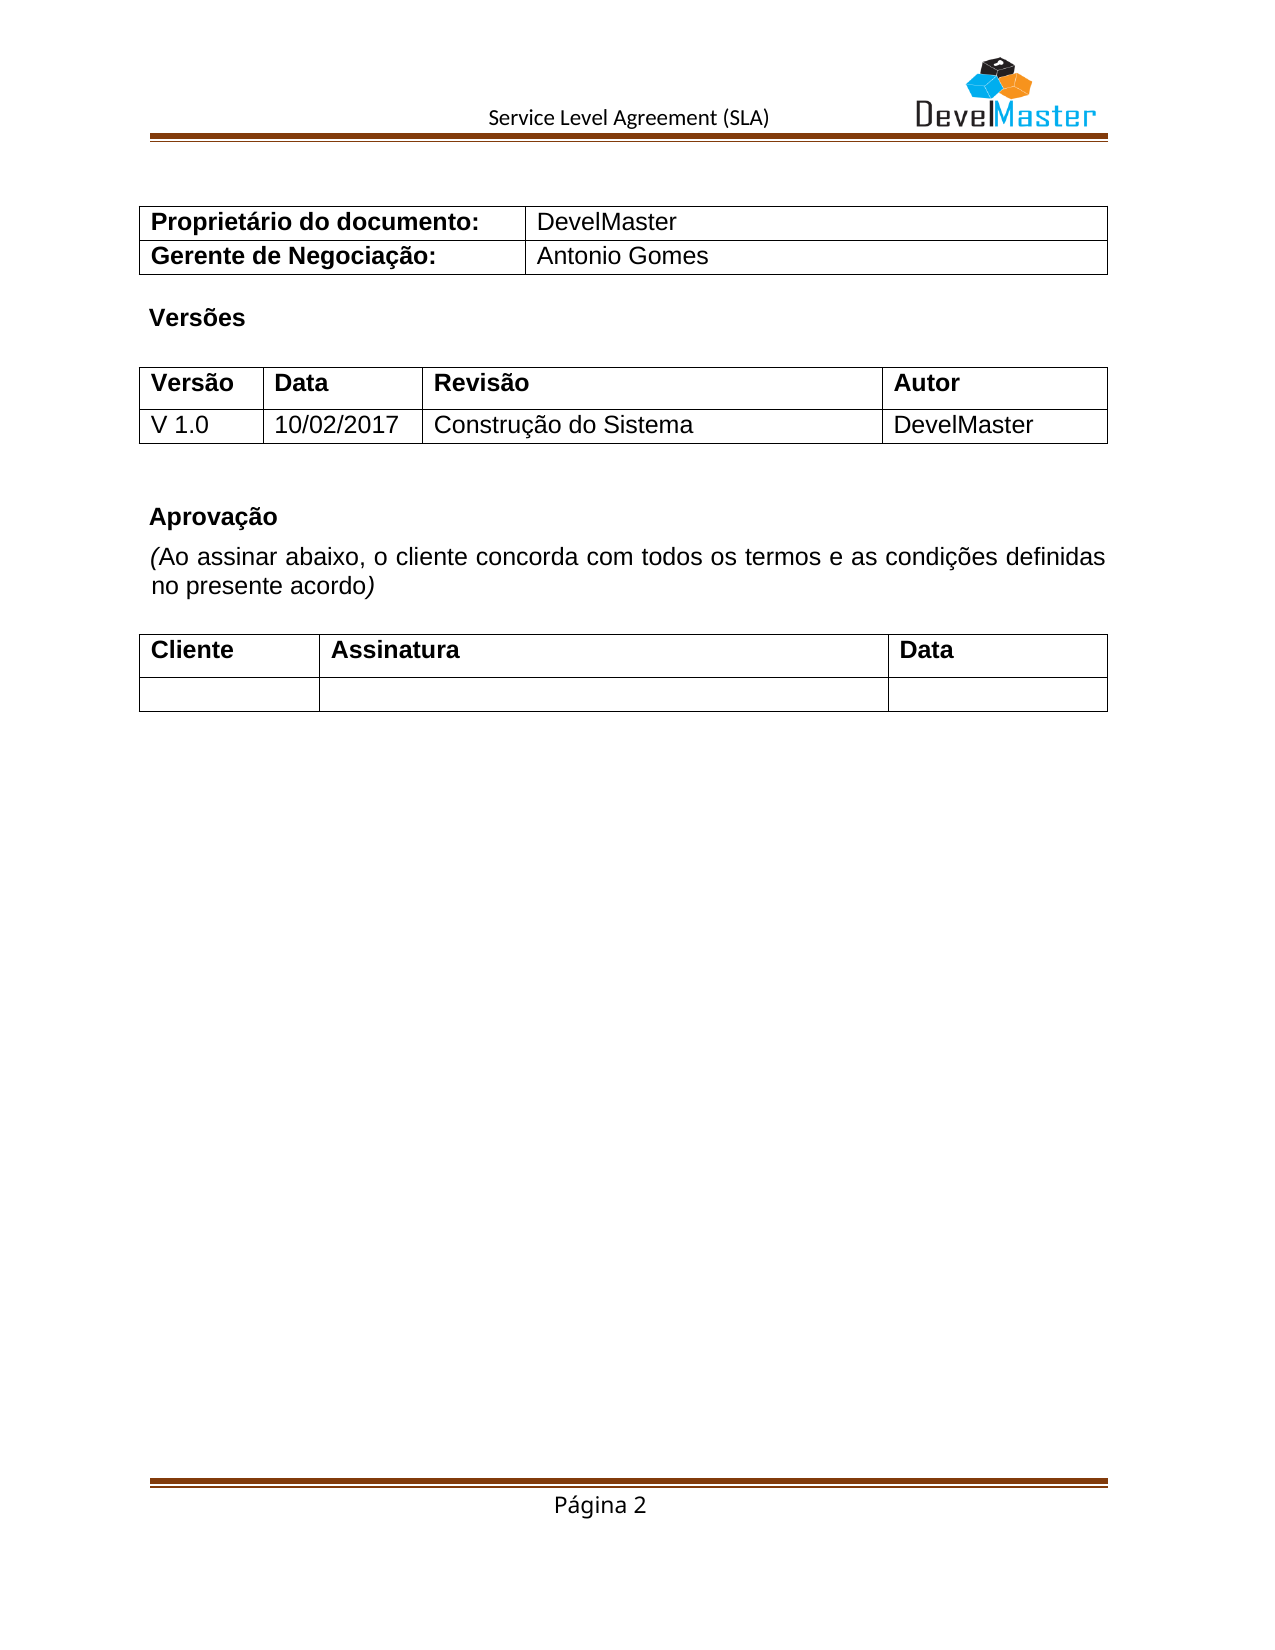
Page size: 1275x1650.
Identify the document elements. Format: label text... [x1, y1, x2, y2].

table_cell Gerente de Negociação: [140, 241, 525, 274]
table_header Data [889, 635, 1107, 677]
table_header Assinatura [320, 635, 888, 677]
picture [900, 45, 1108, 133]
table_cell [320, 678, 888, 711]
table_header Proprietário do documento: [140, 207, 525, 239]
table_cell Construção do Sistema [423, 410, 882, 443]
table_cell 10/02/2017 [264, 410, 422, 443]
table_header Revisão [423, 368, 882, 409]
table_header Cliente [140, 635, 319, 677]
table_header Data [264, 368, 422, 409]
table_header DevelMaster [526, 207, 1107, 239]
table_cell [889, 678, 1107, 711]
text Aprovação [148, 502, 1110, 531]
table_cell DevelMaster [883, 410, 1107, 443]
table_cell Antonio Gomes [526, 241, 1107, 274]
table_cell [140, 678, 319, 711]
text (Ao assinar abaixo, o cliente concorda com todos os termos e as condições definidas no presente acordo) [150, 543, 1108, 599]
table_header Versão [140, 368, 263, 409]
table_header Autor [883, 368, 1107, 409]
text Versões [148, 303, 1110, 332]
table_cell V 1.0 [140, 410, 263, 443]
